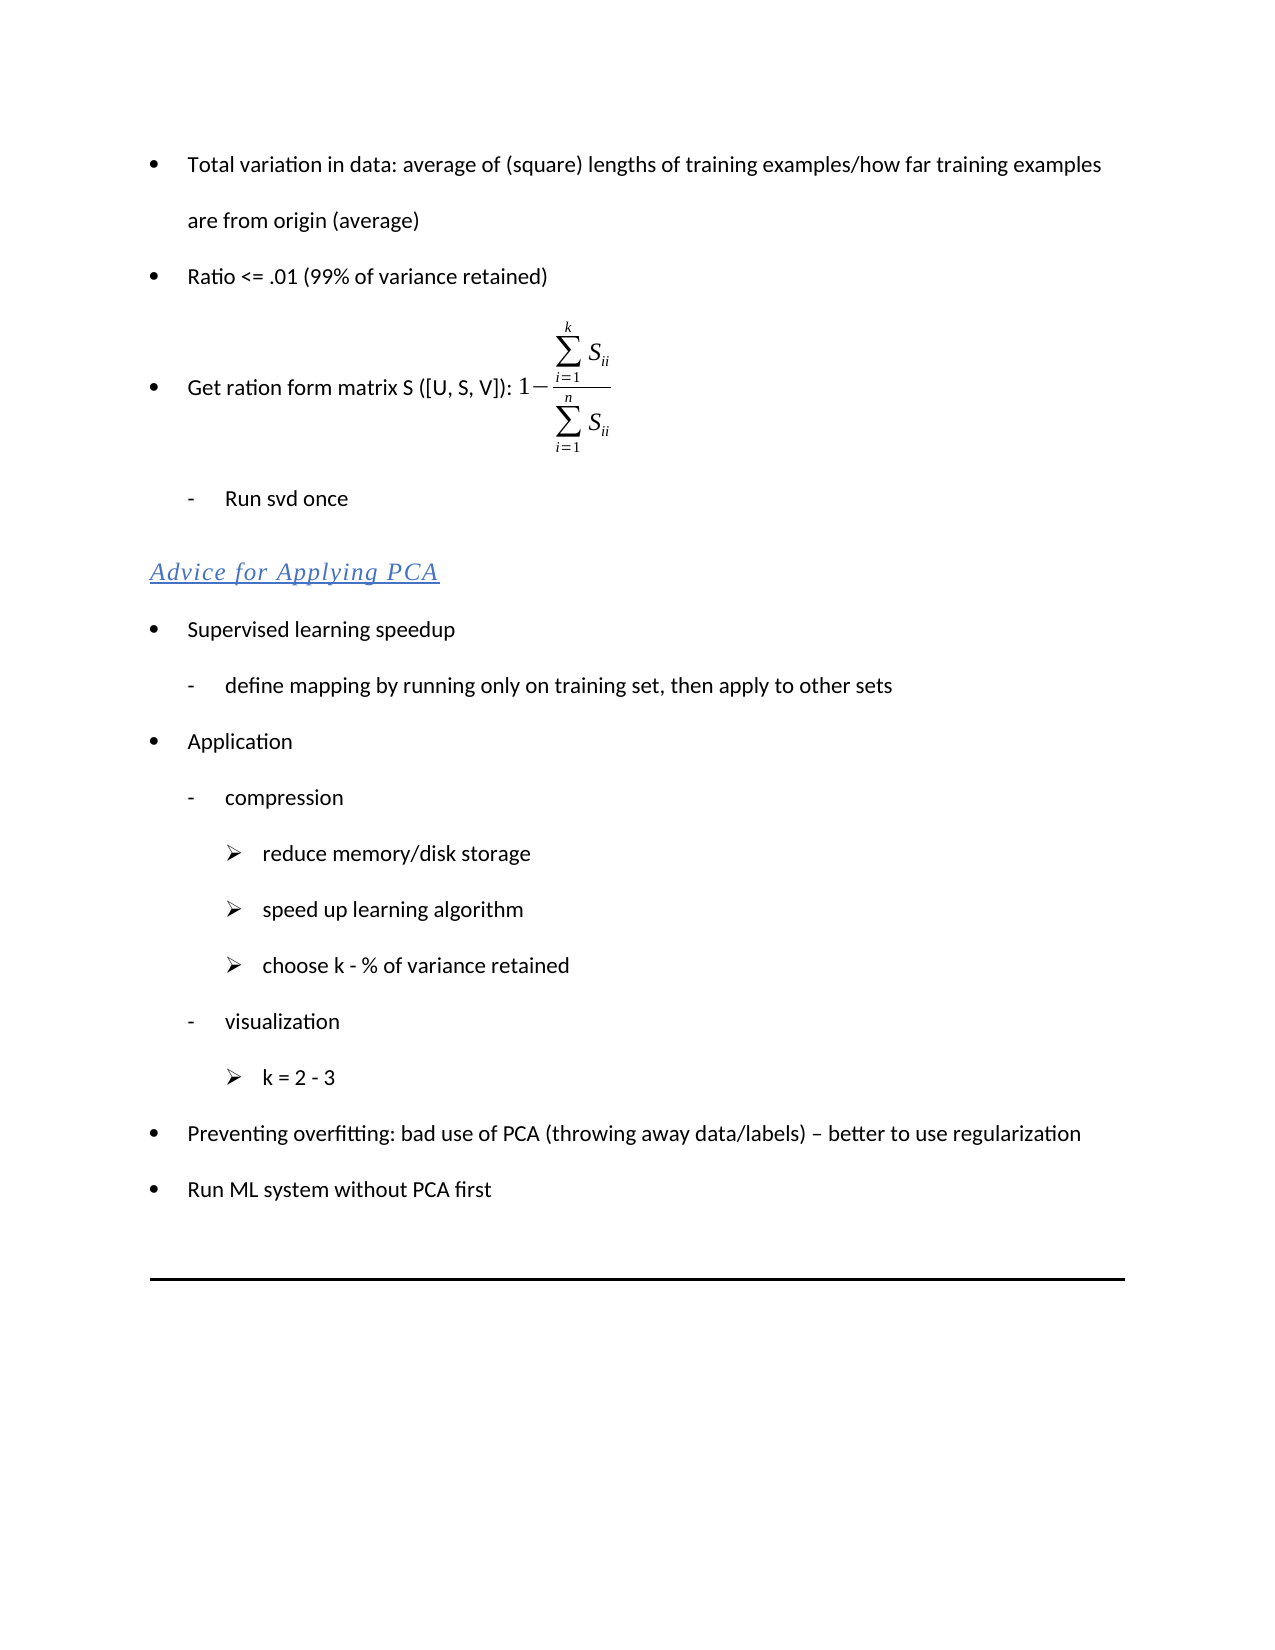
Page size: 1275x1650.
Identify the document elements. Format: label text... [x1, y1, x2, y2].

list choose k - % of variance retained [225, 951, 1125, 979]
list define mapping by running only on training set, then apply to other sets [187, 671, 1125, 699]
list Supervised learning speedup [150, 615, 1125, 643]
list Get ration form matrix S ([U, S, V]): [150, 318, 1125, 456]
subtitle Advice for Applying PCA [150, 557, 1125, 586]
list Total variation in data: average of (square) lengths of training examples/how far training examples are from origin (average) [150, 150, 1125, 234]
list speed up learning algorithm [225, 895, 1125, 923]
list Run svd once [187, 484, 1125, 512]
list reduce memory/disk storage [225, 839, 1125, 867]
list Preventing overfitting: bad use of PCA (throwing away data/labels) – better to use regularization [150, 1119, 1125, 1147]
list Ratio <= .01 (99% of variance retained) [150, 262, 1125, 290]
list Run ML system without PCA first [150, 1175, 1125, 1203]
list Application [150, 727, 1125, 755]
list visualization [187, 1007, 1125, 1035]
list compression [187, 783, 1125, 811]
list k = 2 - 3 [225, 1063, 1125, 1091]
